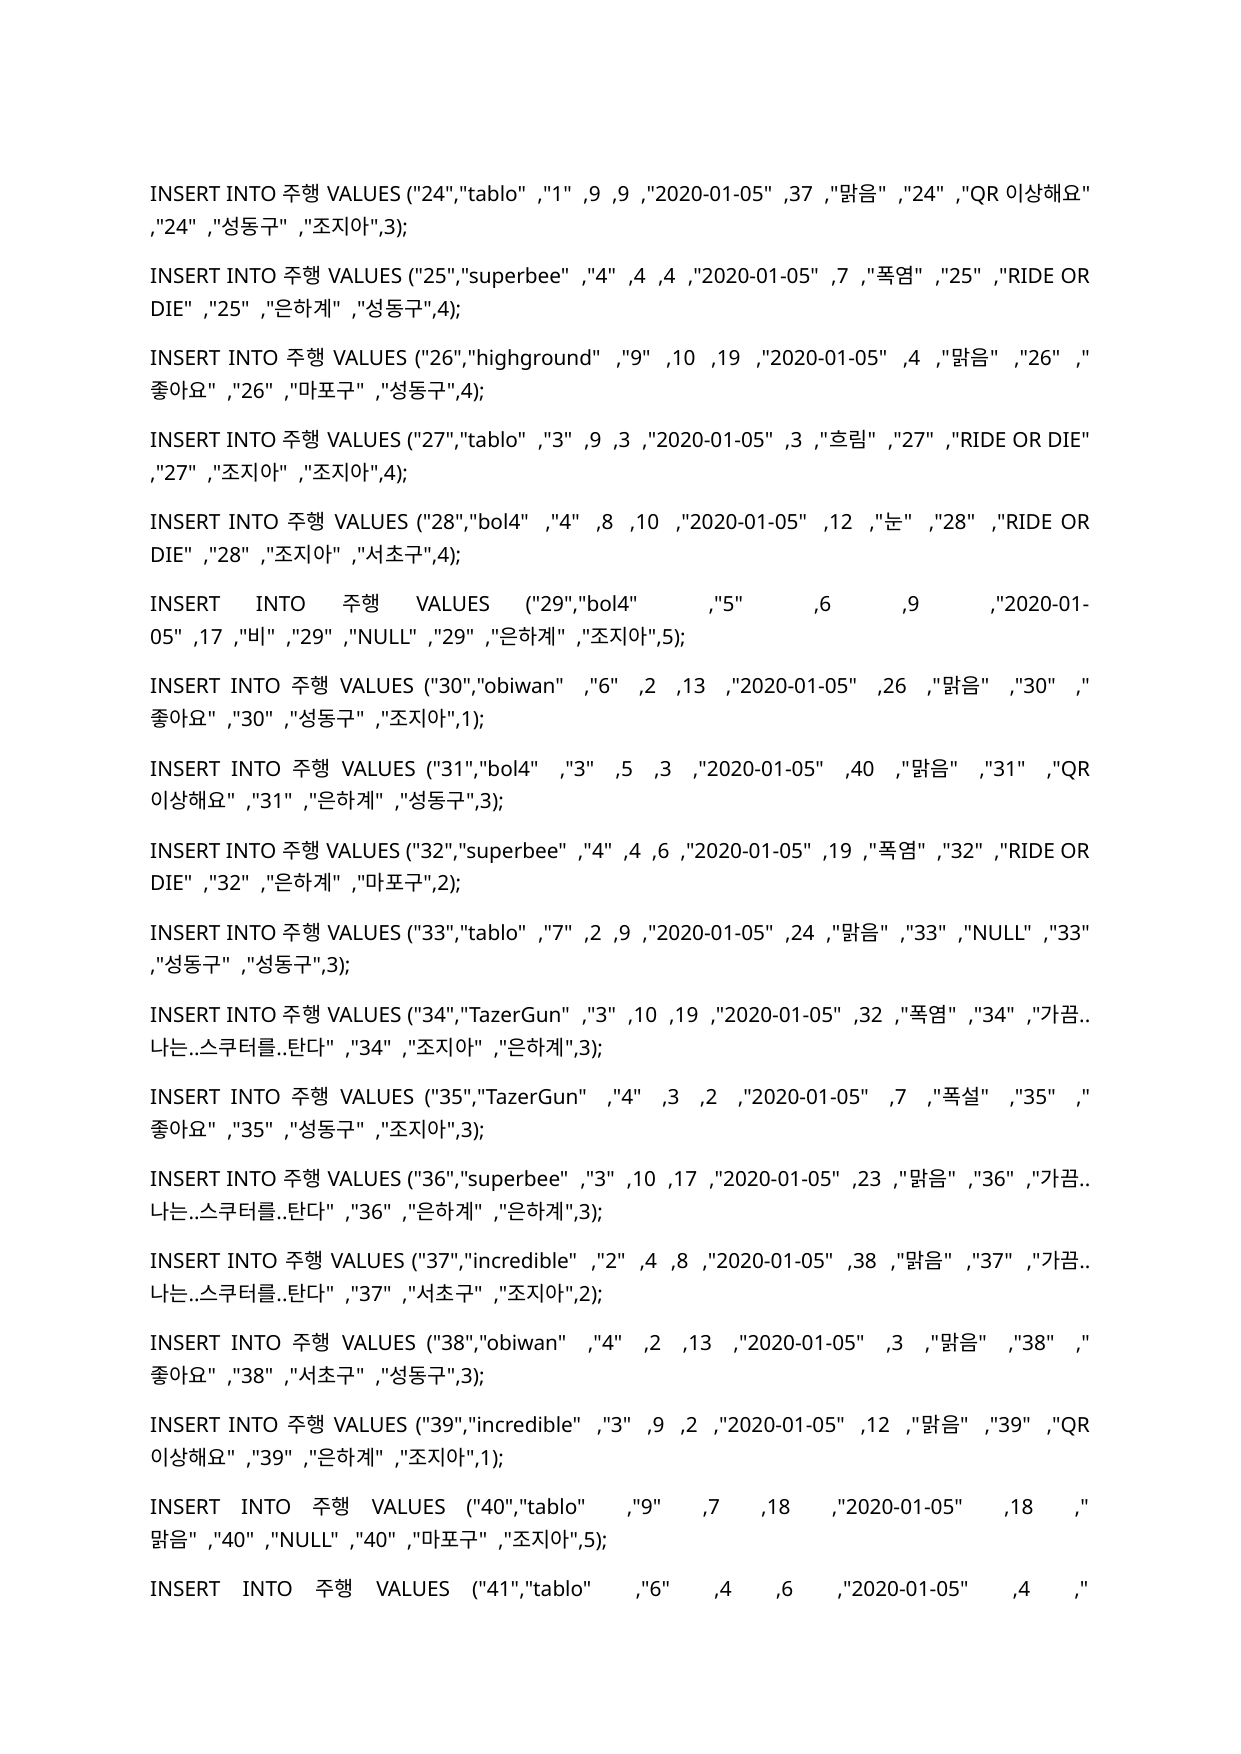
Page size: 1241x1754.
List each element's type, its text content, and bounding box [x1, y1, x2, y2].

text INSERT INTO 주행 VALUES ("26","highground" ,"9" ,10 ,19 ,"2020-01-05" ,4 ,"맑음" ,"26" ,"좋아요" ,"26" ,"마포구" ,"성동구",4); [150, 341, 1090, 404]
text INSERT INTO 주행 VALUES ("36","superbee" ,"3" ,10 ,17 ,"2020-01-05" ,23 ,"맑음" ,"36" ,"가끔..나는..스쿠터를..탄다" ,"36" ,"은하계" ,"은하계",3); [150, 1162, 1090, 1225]
text INSERT INTO 주행 VALUES ("40","tablo" ,"9" ,7 ,18 ,"2020-01-05" ,18 ,"맑음" ,"40" ,"NULL" ,"40" ,"마포구" ,"조지아",5); [150, 1491, 1090, 1553]
text INSERT INTO 주행 VALUES ("30","obiwan" ,"6" ,2 ,13 ,"2020-01-05" ,26 ,"맑음" ,"30" ,"좋아요" ,"30" ,"성동구" ,"조지아",1); [150, 670, 1090, 733]
text INSERT INTO 주행 VALUES ("32","superbee" ,"4" ,4 ,6 ,"2020-01-05" ,19 ,"폭염" ,"32" ,"RIDE OR DIE" ,"32" ,"은하계" ,"마포구",2); [150, 834, 1090, 897]
text INSERT INTO 주행 VALUES ("34","TazerGun" ,"3" ,10 ,19 ,"2020-01-05" ,32 ,"폭염" ,"34" ,"가끔..나는..스쿠터를..탄다" ,"34" ,"조지아" ,"은하계",3); [150, 998, 1090, 1061]
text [150, 1573, 1090, 1603]
text INSERT INTO 주행 VALUES ("29","bol4" ,"5" ,6 ,9 ,"2020-01-05" ,17 ,"비" ,"29" ,"NULL" ,"29" ,"은하계" ,"조지아",5); [150, 588, 1090, 651]
text INSERT INTO 주행 VALUES ("31","bol4" ,"3" ,5 ,3 ,"2020-01-05" ,40 ,"맑음" ,"31" ,"QR 이상해요" ,"31" ,"은하계" ,"성동구",3); [150, 752, 1090, 815]
text INSERT INTO 주행 VALUES ("25","superbee" ,"4" ,4 ,4 ,"2020-01-05" ,7 ,"폭염" ,"25" ,"RIDE OR DIE" ,"25" ,"은하계" ,"성동구",4); [150, 259, 1090, 322]
text INSERT INTO 주행 VALUES ("37","incredible" ,"2" ,4 ,8 ,"2020-01-05" ,38 ,"맑음" ,"37" ,"가끔..나는..스쿠터를..탄다" ,"37" ,"서초구" ,"조지아",2); [150, 1244, 1090, 1307]
text INSERT INTO 주행 VALUES ("38","obiwan" ,"4" ,2 ,13 ,"2020-01-05" ,3 ,"맑음" ,"38" ,"좋아요" ,"38" ,"서초구" ,"성동구",3); [150, 1326, 1090, 1389]
text INSERT INTO 주행 VALUES ("33","tablo" ,"7" ,2 ,9 ,"2020-01-05" ,24 ,"맑음" ,"33" ,"NULL" ,"33" ,"성동구" ,"성동구",3); [150, 916, 1090, 979]
text INSERT INTO 주행 VALUES ("28","bol4" ,"4" ,8 ,10 ,"2020-01-05" ,12 ,"눈" ,"28" ,"RIDE OR DIE" ,"28" ,"조지아" ,"서초구",4); [150, 506, 1090, 568]
text INSERT INTO 주행 VALUES ("39","incredible" ,"3" ,9 ,2 ,"2020-01-05" ,12 ,"맑음" ,"39" ,"QR 이상해요" ,"39" ,"은하계" ,"조지아",1); [150, 1408, 1090, 1471]
text INSERT INTO 주행 VALUES ("35","TazerGun" ,"4" ,3 ,2 ,"2020-01-05" ,7 ,"폭설" ,"35" ,"좋아요" ,"35" ,"성동구" ,"조지아",3); [150, 1080, 1090, 1143]
text INSERT INTO 주행 VALUES ("24","tablo" ,"1" ,9 ,9 ,"2020-01-05" ,37 ,"맑음" ,"24" ,"QR 이상해요" ,"24" ,"성동구" ,"조지아",3); [150, 177, 1090, 240]
text INSERT INTO 주행 VALUES ("27","tablo" ,"3" ,9 ,3 ,"2020-01-05" ,3 ,"흐림" ,"27" ,"RIDE OR DIE" ,"27" ,"조지아" ,"조지아",4); [150, 423, 1090, 486]
